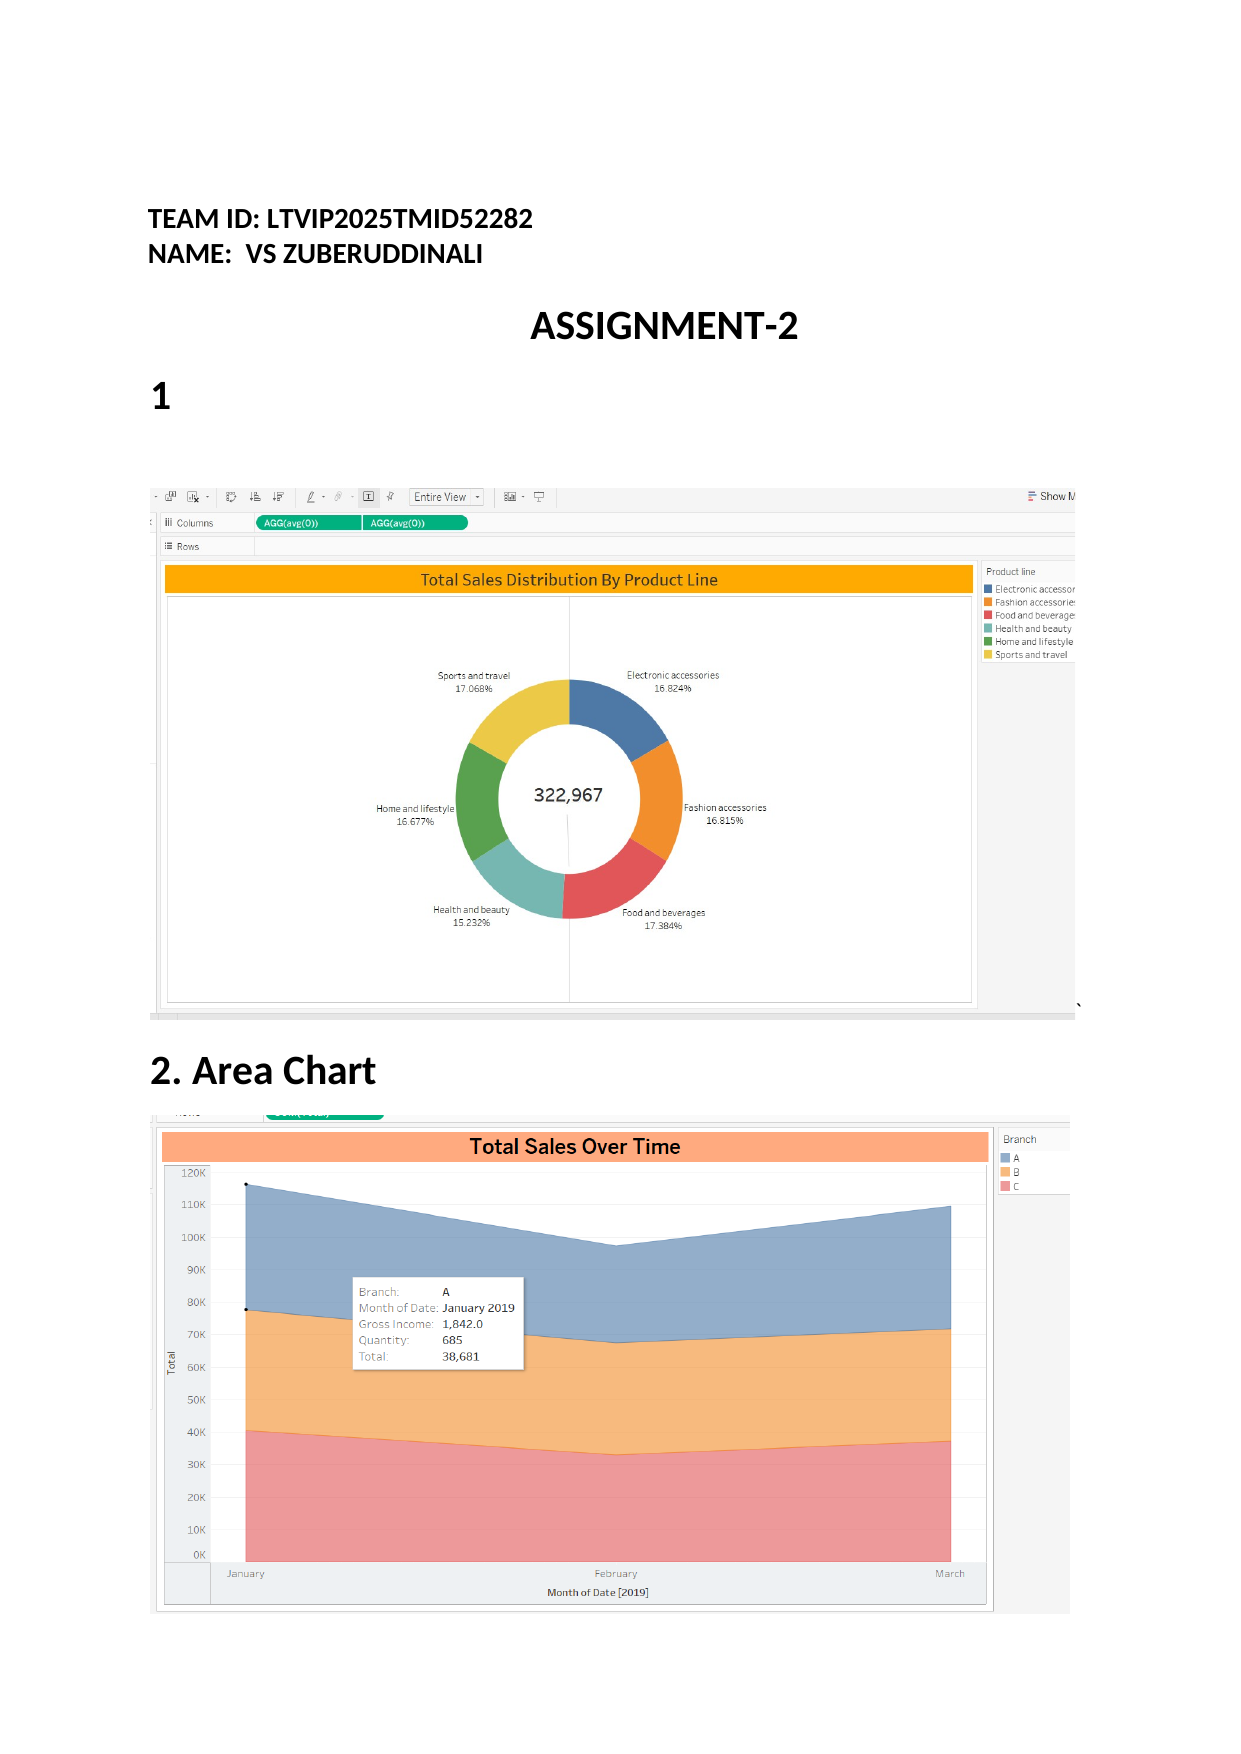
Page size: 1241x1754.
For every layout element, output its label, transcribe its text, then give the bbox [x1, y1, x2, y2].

text 2. Area Chart [150, 1044, 1181, 1095]
picture [150, 1115, 1070, 1614]
text ASSIGNMENT-2 [148, 299, 1181, 350]
text NAME: VS ZUBERUDDINALI [148, 236, 1181, 271]
text 1 [150, 369, 1181, 420]
picture [150, 488, 1075, 1020]
text TEAM ID: LTVIP2025TMID52282 [148, 200, 1181, 236]
